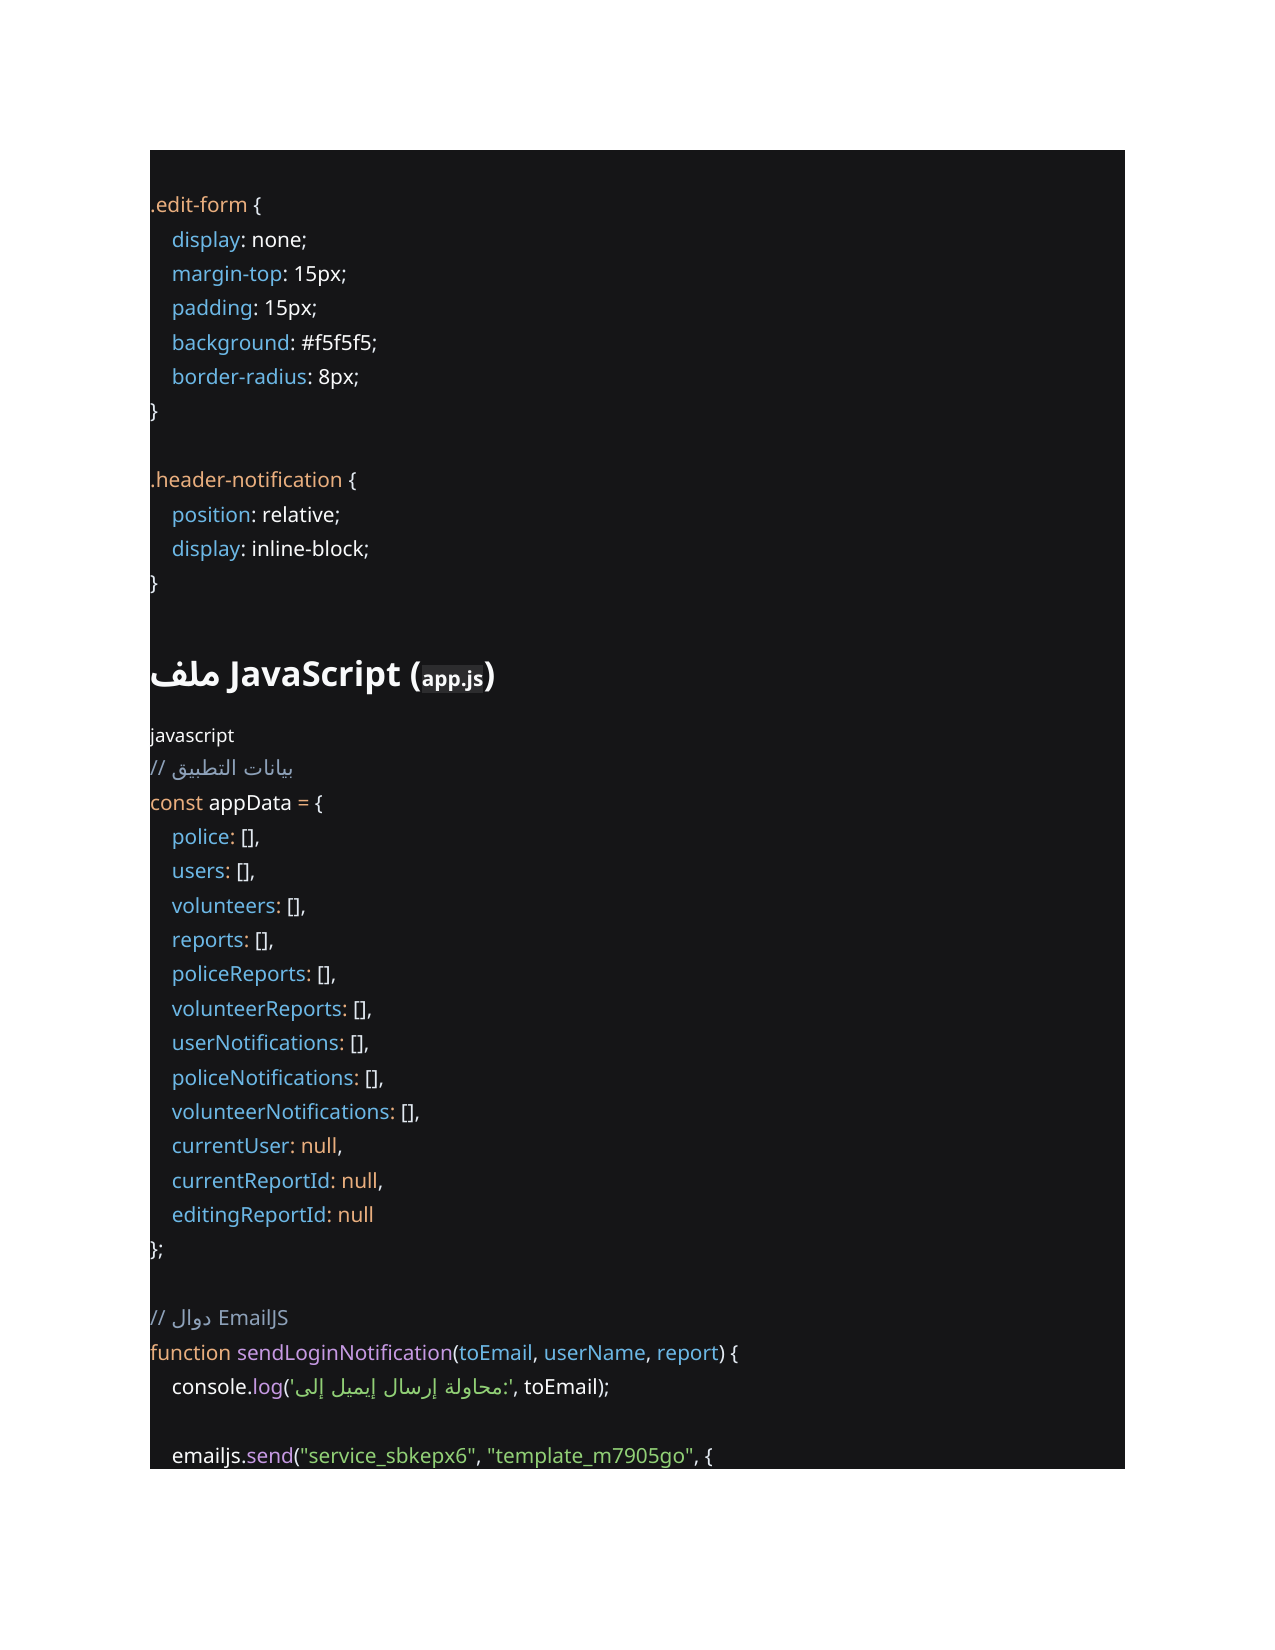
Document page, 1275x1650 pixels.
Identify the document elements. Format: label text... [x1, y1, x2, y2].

text border-radius: 8px; [150, 356, 1125, 391]
text policeNotifications: [], [150, 1057, 1125, 1091]
text editingReportId: null [150, 1194, 1125, 1229]
text .header-notification { [150, 459, 1125, 494]
text margin-top: 15px; [150, 253, 1125, 287]
text volunteerReports: [], [150, 988, 1125, 1022]
text // بيانات التطبيق [150, 747, 1125, 782]
text const appData = { [150, 782, 1125, 816]
text javascript [150, 722, 1125, 747]
text .edit-form { [150, 184, 1125, 219]
text function sendLoginNotification(toEmail, userName, report) { [150, 1332, 1125, 1366]
text policeReports: [], [150, 954, 1125, 988]
text padding: 15px; [150, 287, 1125, 322]
text currentUser: null, [150, 1126, 1125, 1160]
text // دوال EmailJS [150, 1297, 1125, 1332]
text } [150, 391, 1125, 425]
text position: relative; [150, 494, 1125, 528]
text display: inline-block; [150, 528, 1125, 562]
text emailjs.send("service_sbkepx6", "template_m7905go", { [150, 1435, 1125, 1469]
text volunteerNotifications: [], [150, 1091, 1125, 1126]
text reports: [], [150, 919, 1125, 954]
text background: #f5f5f5; [150, 322, 1125, 356]
text users: [], [150, 851, 1125, 885]
text display: none; [150, 219, 1125, 253]
text ملف JavaScript (app.js) [150, 647, 1125, 697]
text police: [], [150, 816, 1125, 851]
text console.log('محاولة إرسال إيميل إلى:', toEmail); [150, 1366, 1125, 1401]
text userNotifications: [], [150, 1022, 1125, 1057]
text volunteers: [], [150, 885, 1125, 919]
text currentReportId: null, [150, 1160, 1125, 1194]
text }; [150, 1229, 1125, 1263]
text } [150, 562, 1125, 597]
